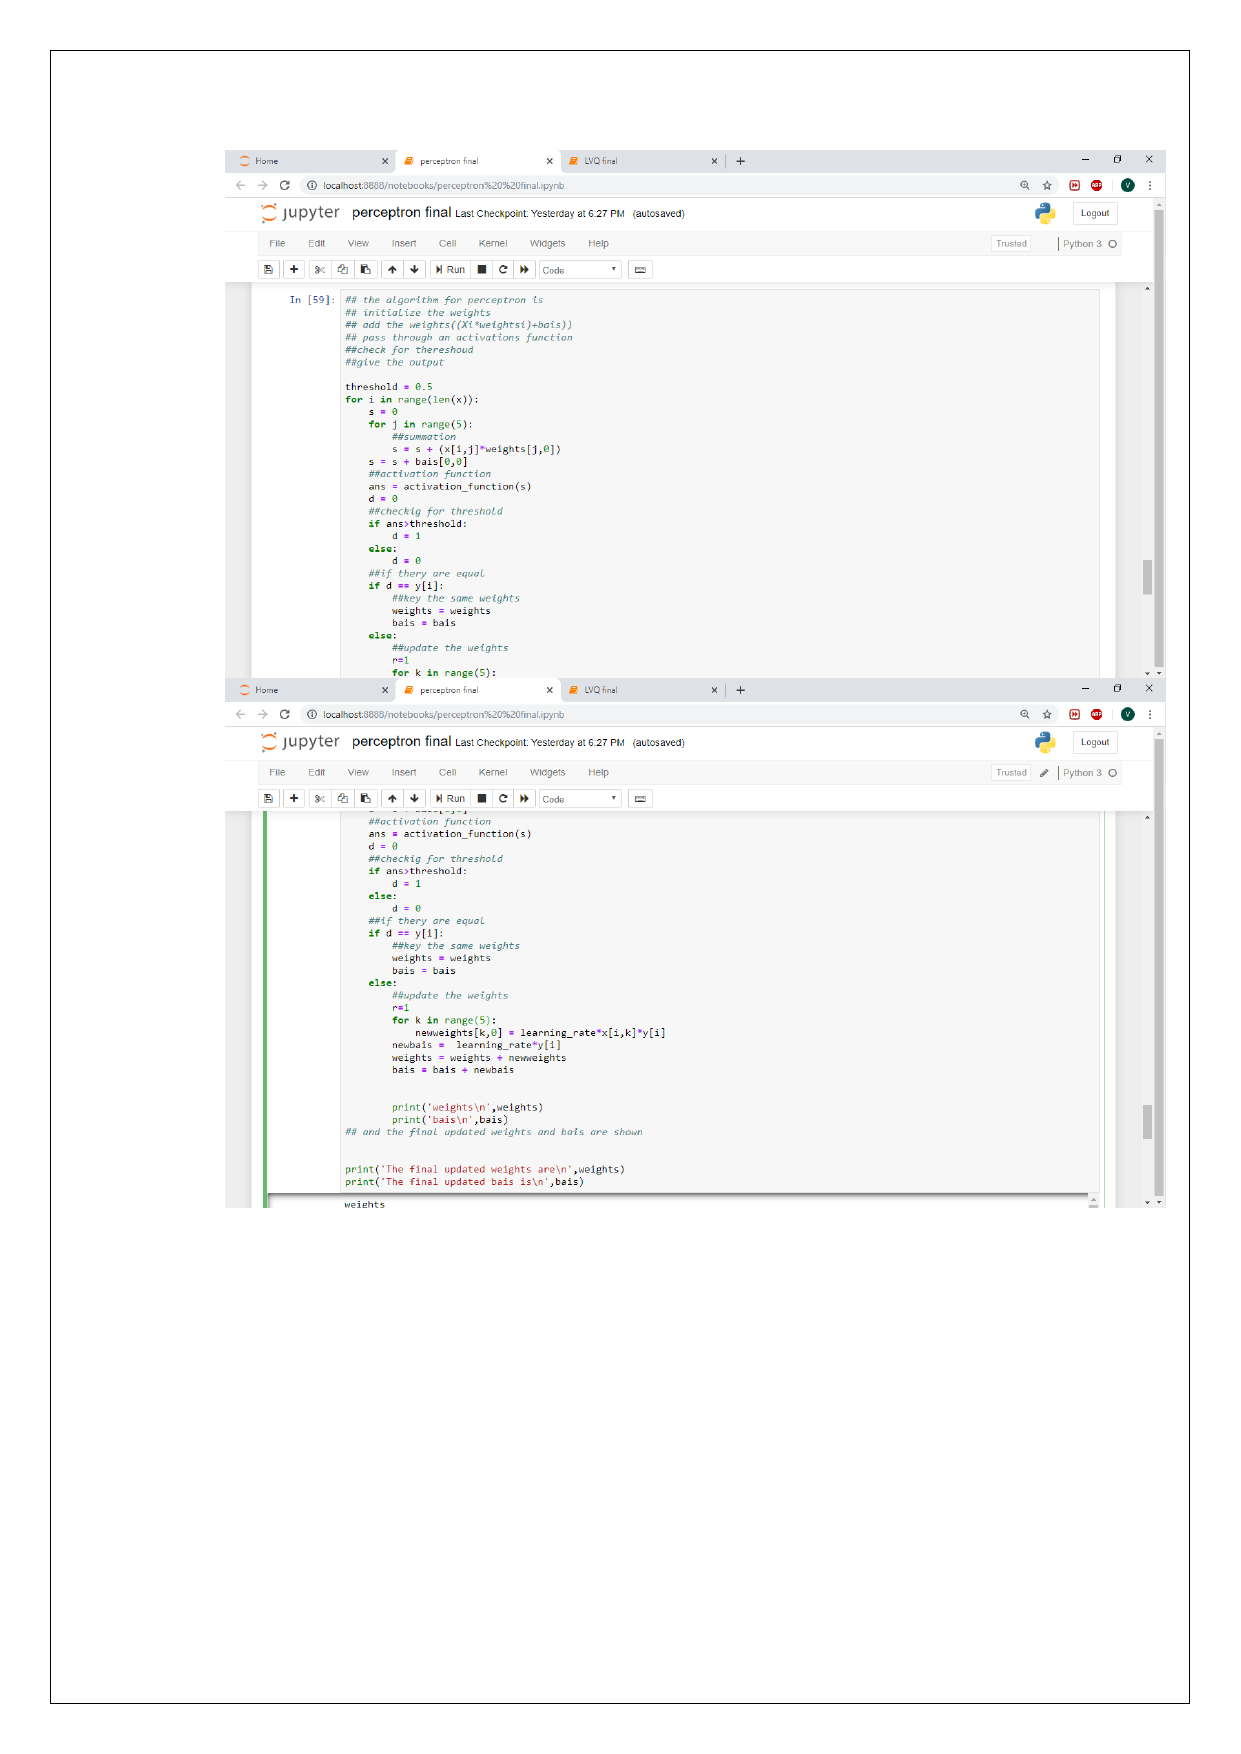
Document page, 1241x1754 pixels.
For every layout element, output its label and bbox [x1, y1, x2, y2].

picture [225, 150, 1166, 1208]
